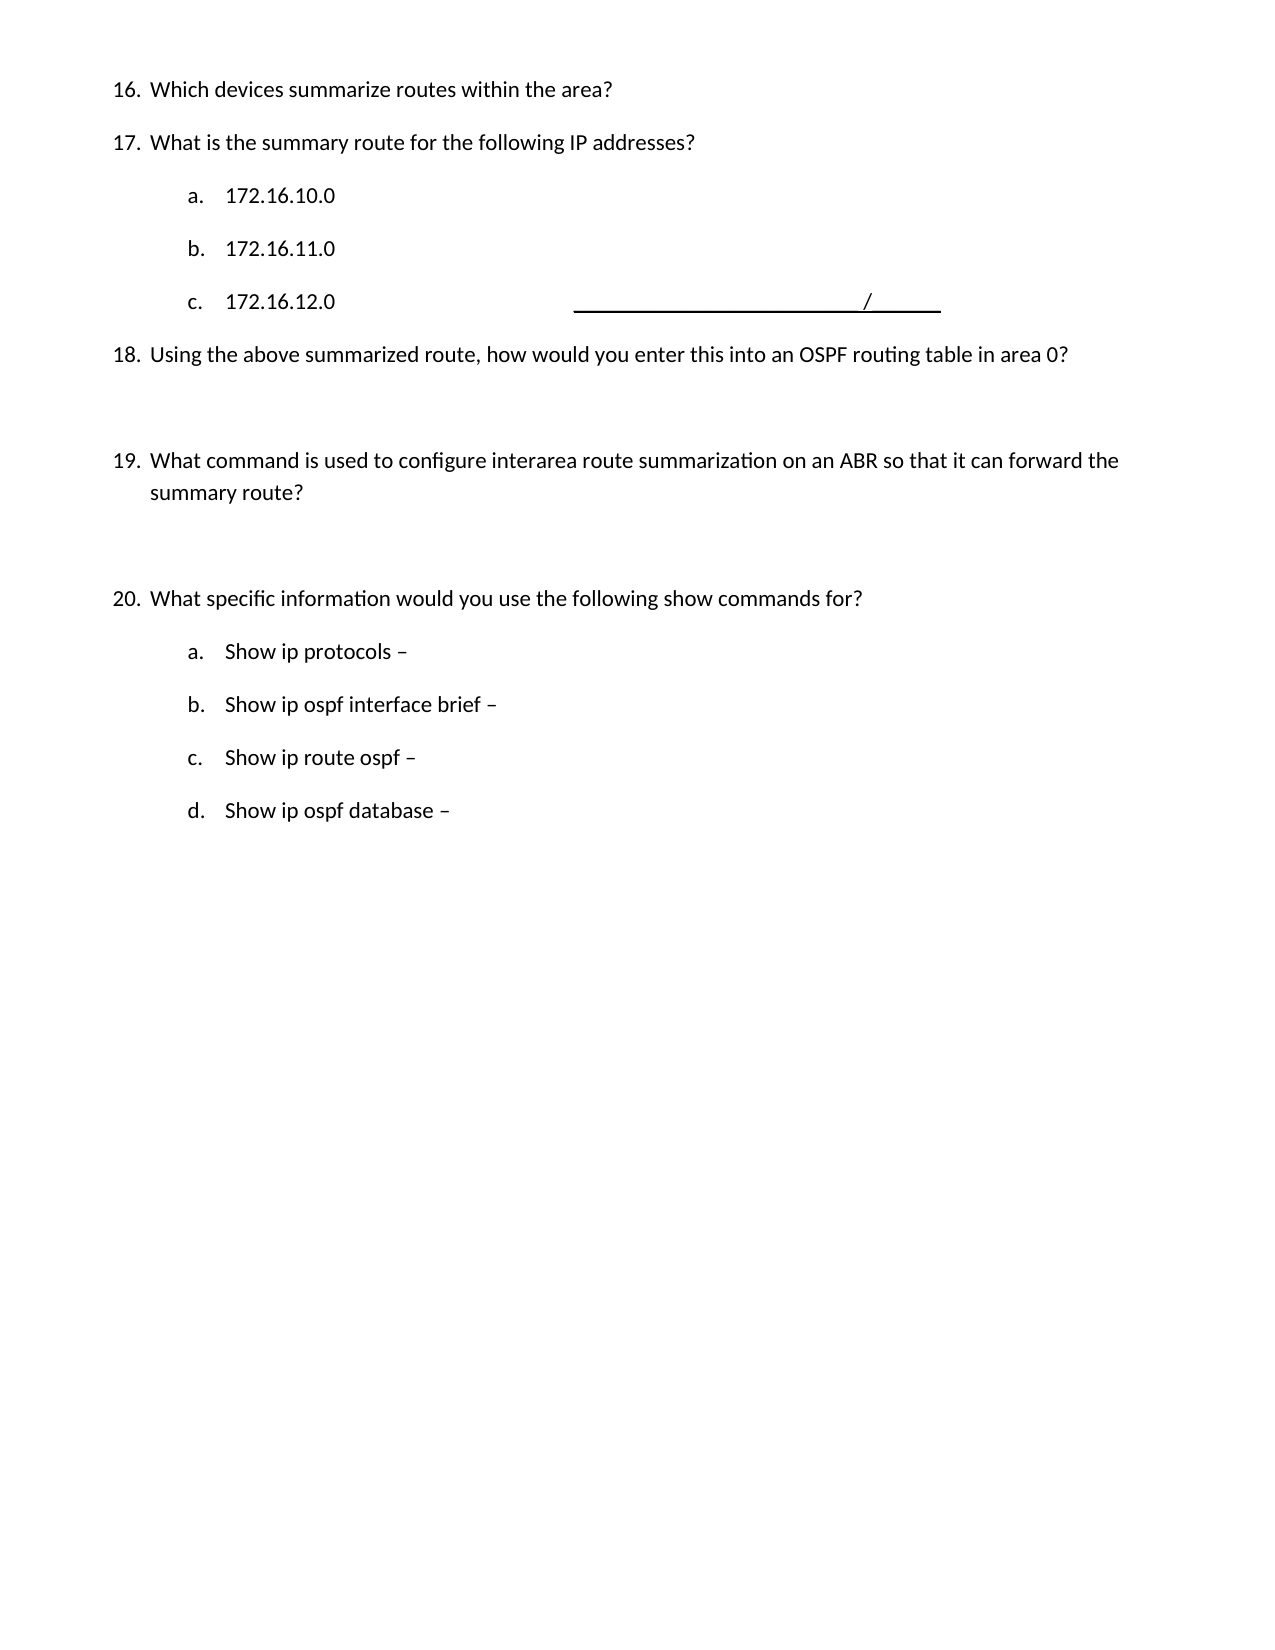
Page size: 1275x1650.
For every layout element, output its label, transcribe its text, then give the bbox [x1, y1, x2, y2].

list Show ip protocols – [187, 637, 1200, 665]
list Show ip ospf interface brief – [187, 690, 1200, 718]
list Show ip route ospf – [187, 743, 1200, 771]
list Show ip ospf database – [187, 796, 1200, 824]
list 172.16.10.0 [187, 181, 1200, 209]
list Using the above summarized route, how would you enter this into an OSPF routing table in area 0? [112, 340, 1200, 368]
list 172.16.12.0 _________________________ /______ [187, 287, 1200, 315]
list What specific information would you use the following show commands for? [112, 584, 1200, 612]
list What is the summary route for the following IP addresses? [112, 128, 1200, 156]
list 172.16.11.0 [187, 234, 1200, 262]
list Which devices summarize routes within the area? [112, 75, 1200, 103]
list What command is used to configure interarea route summarization on an ABR so that it can forward the summary route? [112, 446, 1200, 506]
